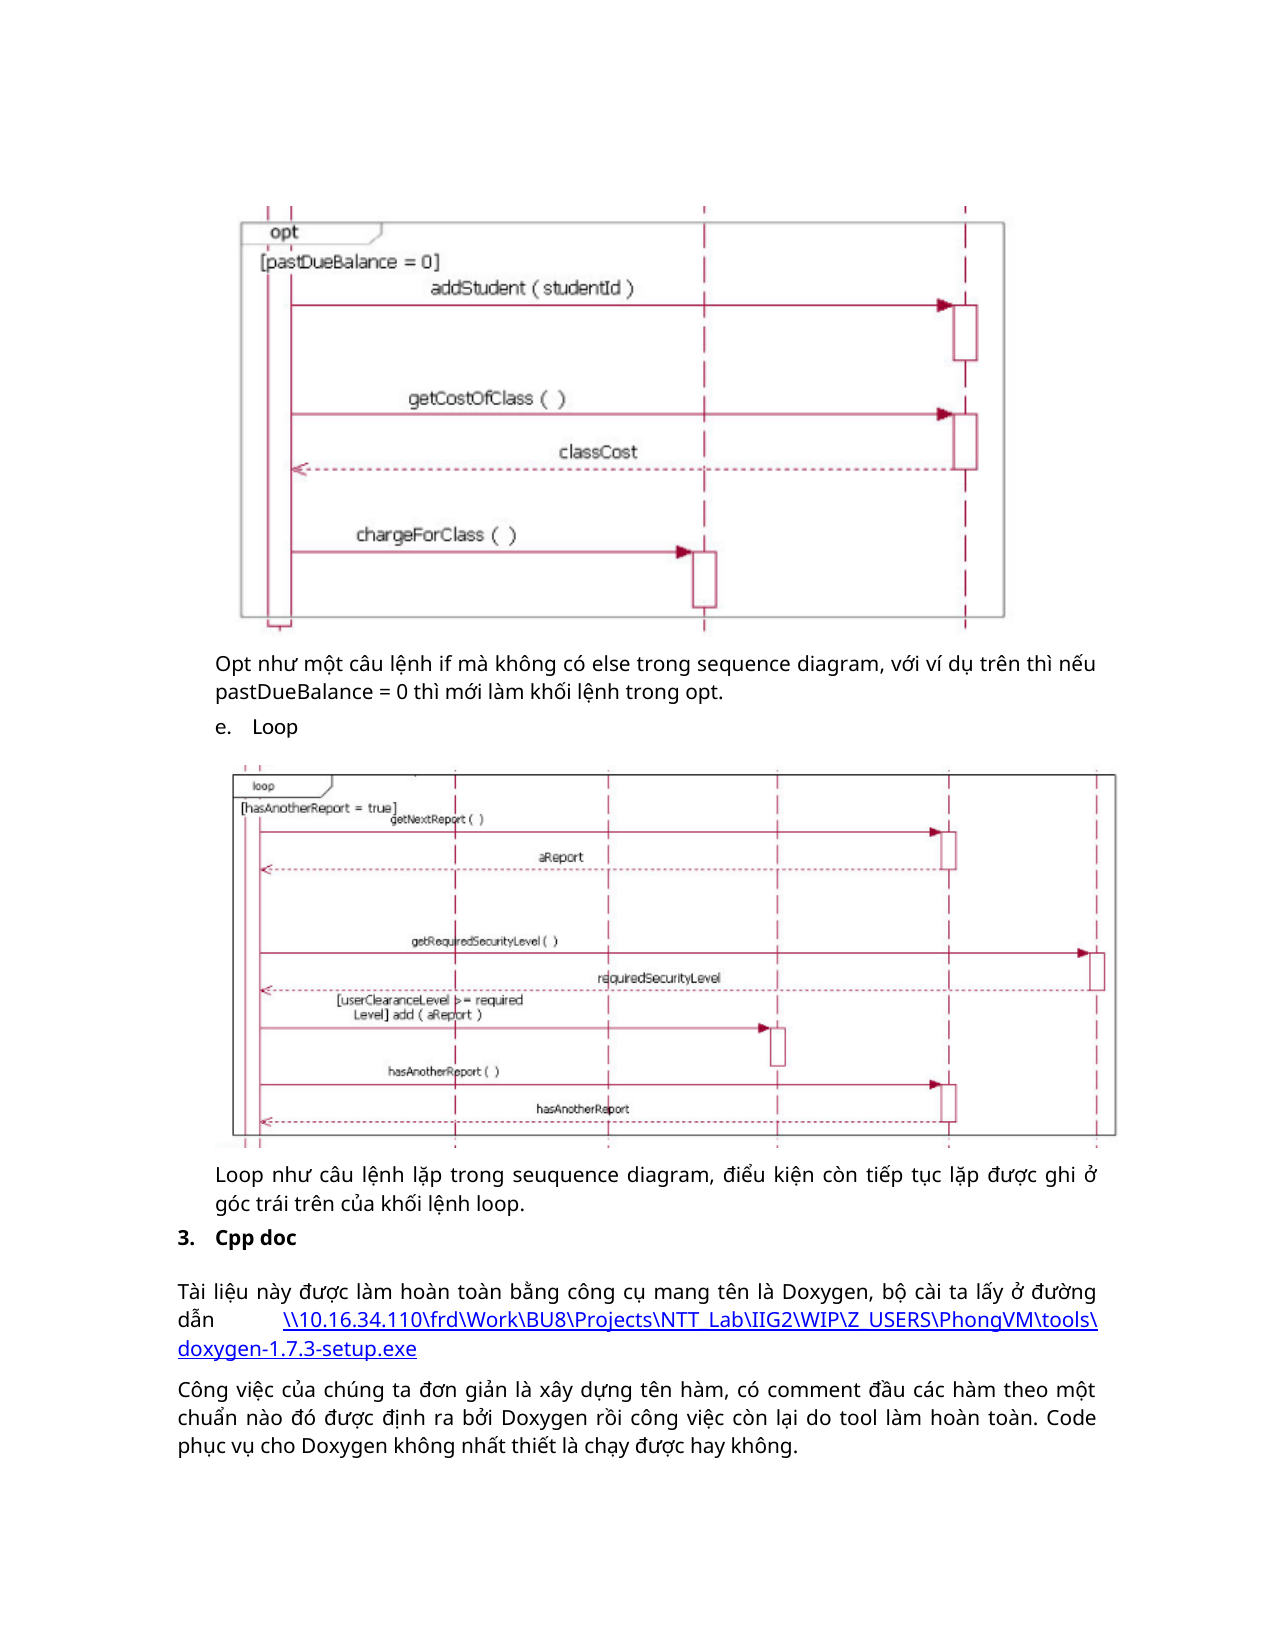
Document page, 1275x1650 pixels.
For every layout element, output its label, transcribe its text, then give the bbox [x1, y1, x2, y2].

text Loop như câu lệnh lặp trong seuquence diagram, điểu kiện còn tiếp tục lặp được ghi ở góc trái trên của khối lệnh loop. [215, 1160, 1098, 1217]
picture [214, 206, 1040, 637]
list Cpp doc [177, 1223, 1098, 1252]
text Opt như một câu lệnh if mà không có else trong sequence diagram, với ví dụ trên thì nếu pastDueBalance = 0 thì mới làm khối lệnh trong opt. [215, 649, 1098, 706]
text Công việc của chúng ta đơn giản là xây dựng tên hàm, có comment đầu các hàm theo một chuẩn nào đó được định ra bởi Doxygen rồi công việc còn lại do tool làm hoàn toàn. Code phục vụ cho Doxygen không nhất thiết là chạy được hay không. [177, 1375, 1098, 1460]
list Loop [215, 712, 1098, 740]
text Tài liệu này được làm hoàn toàn bằng công cụ mang tên là Doxygen, bộ cài ta lấy ở đường dẫn \\10.16.34.110\frd\Work\BU8\Projects\NTT_Lab\IIG2\WIP\Z_USERS\PhongVM\tools\doxygen-1.7.3-setup.exe [177, 1277, 1098, 1362]
picture [214, 765, 1135, 1148]
